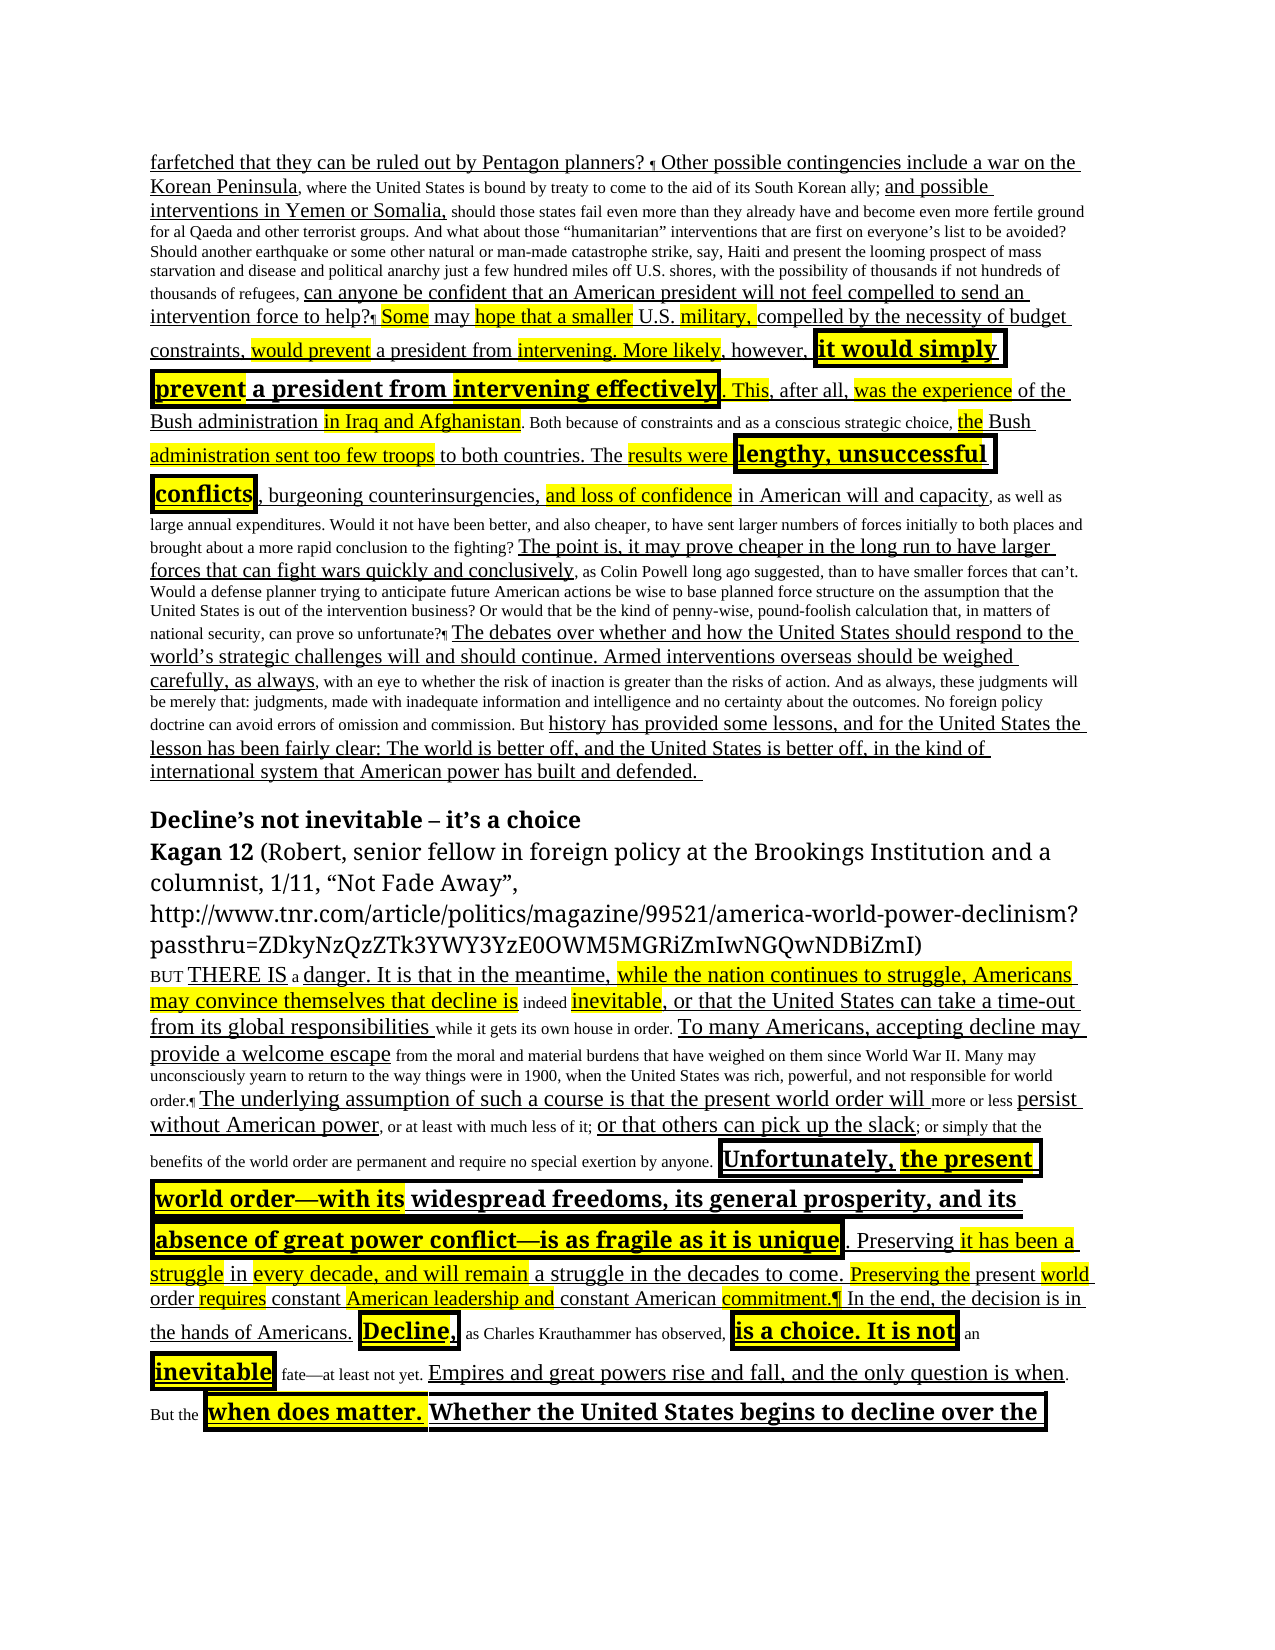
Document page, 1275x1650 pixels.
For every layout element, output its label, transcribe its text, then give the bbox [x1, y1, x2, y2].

subtitle Decline’s not inevitable – it’s a choice [150, 804, 1125, 836]
text Kagan 12 (Robert, senior fellow in foreign policy at the Brookings Institution and a columnist, 1/11, “Not Fade Away”, http://www.tnr.com/article/politics/magazine/99521/america-world-power-declinism?passthru=ZDkyNzQzZTk3YWY3YzE0OWM5MGRiZmIwNGQwNDBiZmI) [150, 836, 1125, 961]
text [150, 150, 1095, 783]
